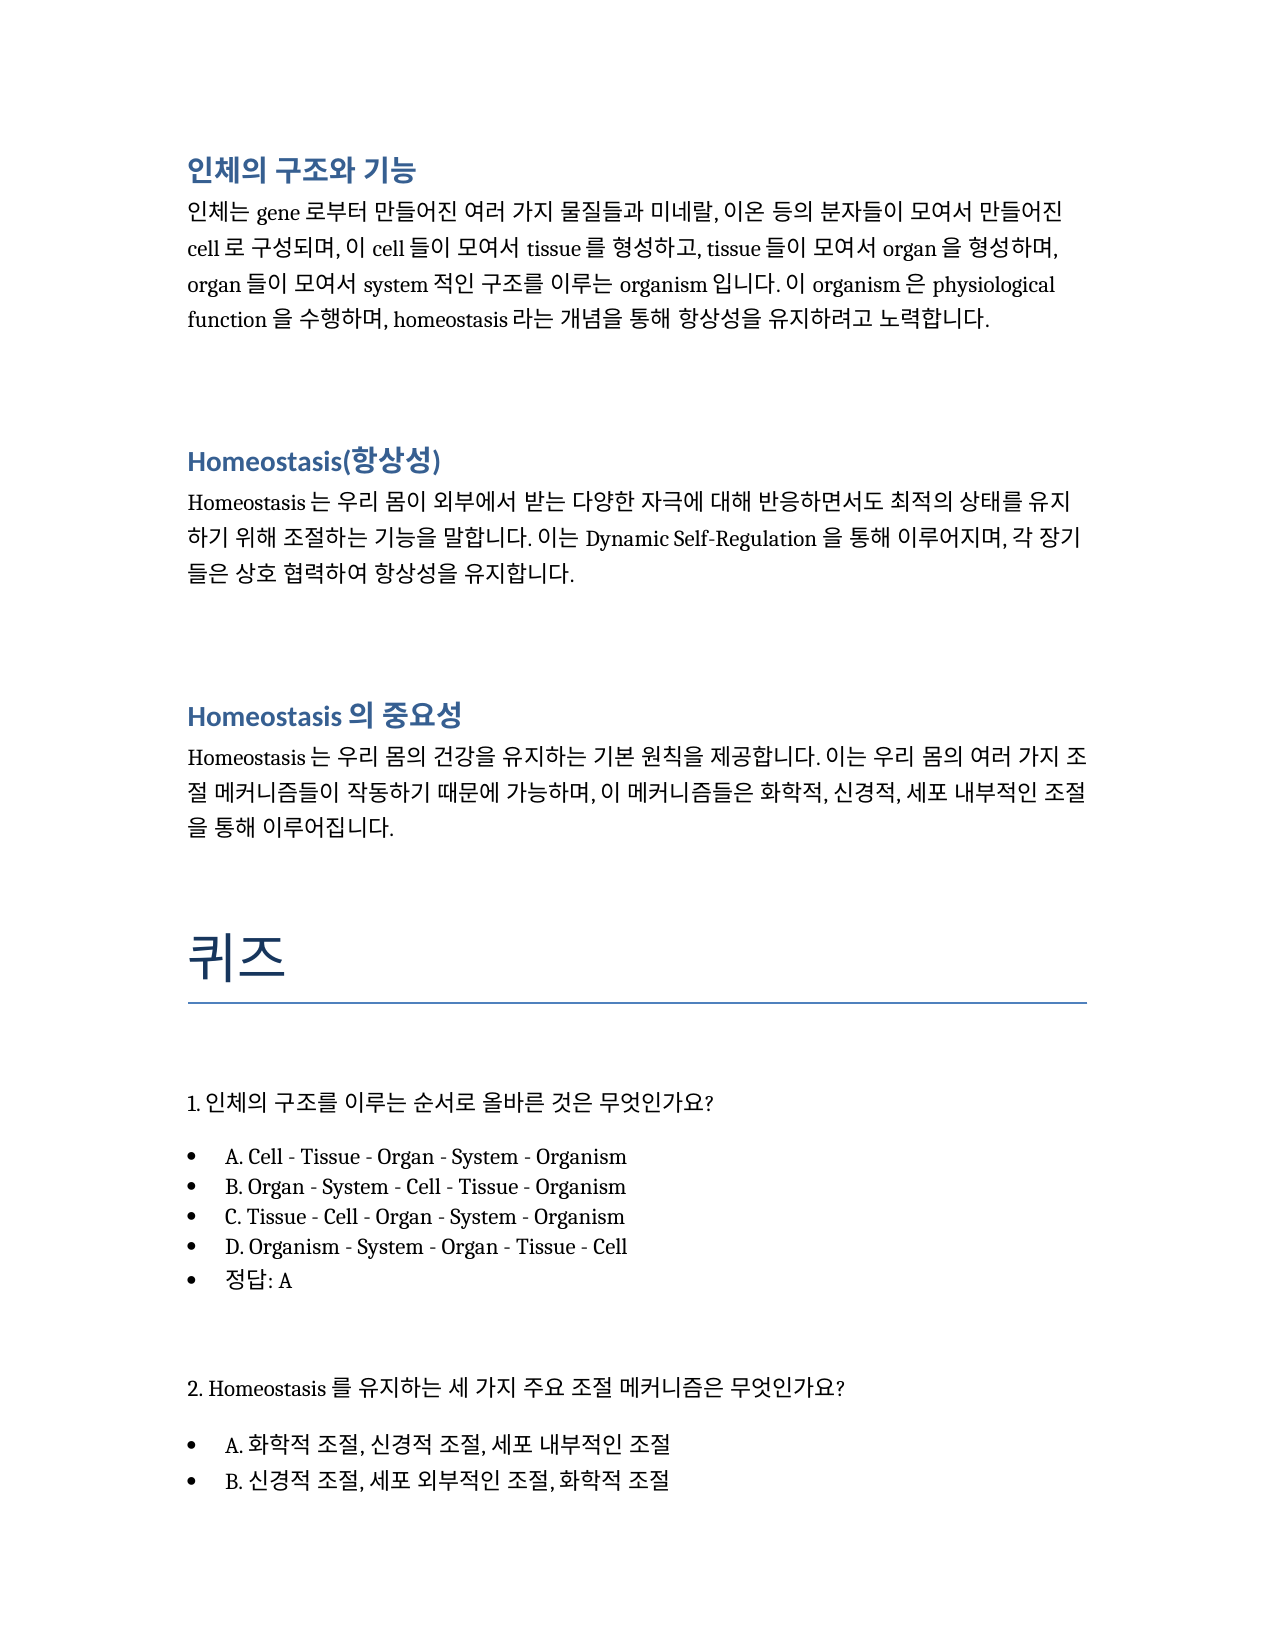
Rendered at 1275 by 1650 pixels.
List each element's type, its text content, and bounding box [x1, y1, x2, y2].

title 퀴즈 [187, 920, 1087, 1004]
subtitle Homeostasis의 중요성 [187, 695, 1087, 734]
list C. Tissue - Cell - Organ - System - Organism [187, 1204, 1087, 1230]
list D. Organism - System - Organ - Tissue - Cell [187, 1234, 1087, 1260]
text Homeostasis는 우리 몸의 건강을 유지하는 기본 원칙을 제공합니다. 이는 우리 몸의 여러 가지 조절 메커니즘들이 작동하기 때문에 가능하며, 이 메커니즘들은 화학적, 신경적, 세포 내부적인 조절을 통해 이루어집니다. [187, 741, 1087, 844]
text 인체는 gene로부터 만들어진 여러 가지 물질들과 미네랄, 이온 등의 분자들이 모여서 만들어진 cell로 구성되며, 이 cell들이 모여서 tissue를 형성하고, tissue들이 모여서 organ을 형성하며, organ들이 모여서 system적인 구조를 이루는 organism입니다. 이 organism은 physiological function을 수행하며, homeostasis라는 개념을 통해 항상성을 유지하려고 노력합니다. [187, 196, 1087, 335]
list B. 신경적 조절, 세포 외부적인 조절, 화학적 조절 [187, 1465, 1087, 1496]
list A. 화학적 조절, 신경적 조절, 세포 내부적인 조절 [187, 1429, 1087, 1460]
list A. Cell - Tissue - Organ - System - Organism [187, 1143, 1087, 1170]
text 2. Homeostasis를 유지하는 세 가지 주요 조절 메커니즘은 무엇인가요? [187, 1372, 1087, 1403]
text 1. 인체의 구조를 이루는 순서로 올바른 것은 무엇인가요? [187, 1087, 1087, 1118]
text Homeostasis는 우리 몸이 외부에서 받는 다양한 자극에 대해 반응하면서도 최적의 상태를 유지하기 위해 조절하는 기능을 말합니다. 이는 Dynamic Self-Regulation을 통해 이루어지며, 각 장기들은 상호 협력하여 항상성을 유지합니다. [187, 486, 1087, 589]
list 정답: A [187, 1264, 1087, 1296]
subtitle 인체의 구조와 기능 [187, 150, 1087, 190]
subtitle Homeostasis(항상성) [187, 440, 1087, 480]
list B. Organ - System - Cell - Tissue - Organism [187, 1174, 1087, 1200]
